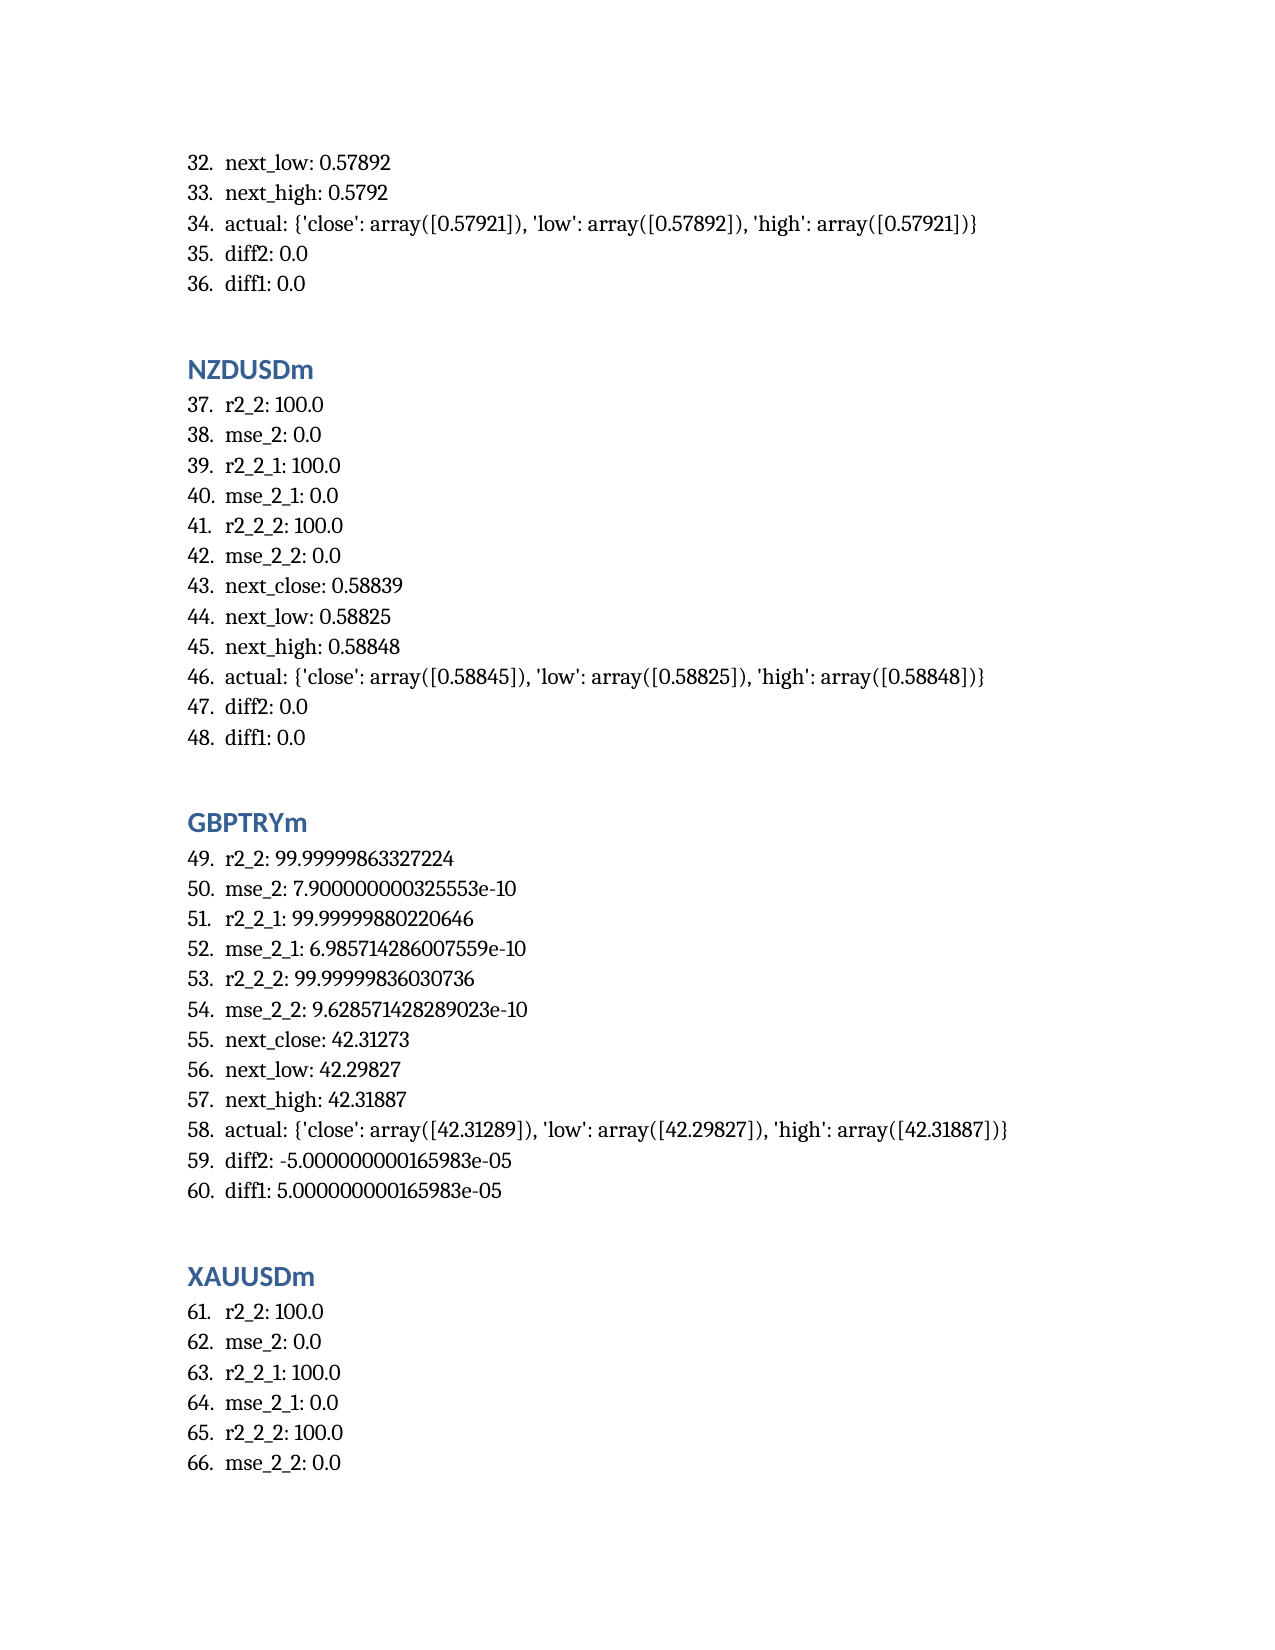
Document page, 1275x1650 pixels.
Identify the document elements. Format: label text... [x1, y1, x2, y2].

list mse_2: 0.0 [187, 1329, 1087, 1355]
list r2_2: 99.99999863327224 [187, 845, 1087, 872]
list r2_2_2: 100.0 [187, 513, 1087, 539]
list r2_2_2: 99.99999836030736 [187, 966, 1087, 993]
list next_close: 42.31273 [187, 1027, 1087, 1053]
list next_high: 42.31887 [187, 1087, 1087, 1113]
list mse_2: 7.900000000325553e-10 [187, 876, 1087, 902]
list diff1: 0.0 [187, 271, 1087, 297]
subtitle GBPTRYm [187, 804, 1087, 840]
list mse_2: 0.0 [187, 422, 1087, 448]
list next_close: 0.58839 [187, 573, 1087, 599]
list next_high: 0.58848 [187, 634, 1087, 660]
list next_low: 0.58825 [187, 603, 1087, 630]
list mse_2_1: 0.0 [187, 1389, 1087, 1416]
list r2_2: 100.0 [187, 1299, 1087, 1325]
subtitle NZDUSDm [187, 351, 1087, 387]
list next_low: 0.57892 [187, 150, 1087, 176]
list actual: {'close': array([42.31289]), 'low': array([42.29827]), 'high': array([42.31887])} [187, 1117, 1087, 1144]
subtitle XAUUSDm [187, 1258, 1087, 1293]
list mse_2_2: 9.628571428289023e-10 [187, 996, 1087, 1023]
list diff1: 5.000000000165983e-05 [187, 1178, 1087, 1204]
list mse_2_2: 0.0 [187, 543, 1087, 569]
list mse_2_1: 0.0 [187, 483, 1087, 509]
list diff2: -5.000000000165983e-05 [187, 1147, 1087, 1174]
list next_high: 0.5792 [187, 180, 1087, 207]
list mse_2_2: 0.0 [187, 1450, 1087, 1476]
list diff1: 0.0 [187, 724, 1087, 751]
list diff2: 0.0 [187, 694, 1087, 720]
list mse_2_1: 6.985714286007559e-10 [187, 936, 1087, 962]
list r2_2_2: 100.0 [187, 1420, 1087, 1446]
list actual: {'close': array([0.58845]), 'low': array([0.58825]), 'high': array([0.58848])} [187, 664, 1087, 690]
list r2_2_1: 100.0 [187, 1359, 1087, 1386]
list diff2: 0.0 [187, 241, 1087, 267]
list r2_2: 100.0 [187, 392, 1087, 418]
list next_low: 42.29827 [187, 1057, 1087, 1083]
list actual: {'close': array([0.57921]), 'low': array([0.57892]), 'high': array([0.57921])} [187, 210, 1087, 237]
list r2_2_1: 99.99999880220646 [187, 906, 1087, 932]
list r2_2_1: 100.0 [187, 452, 1087, 479]
